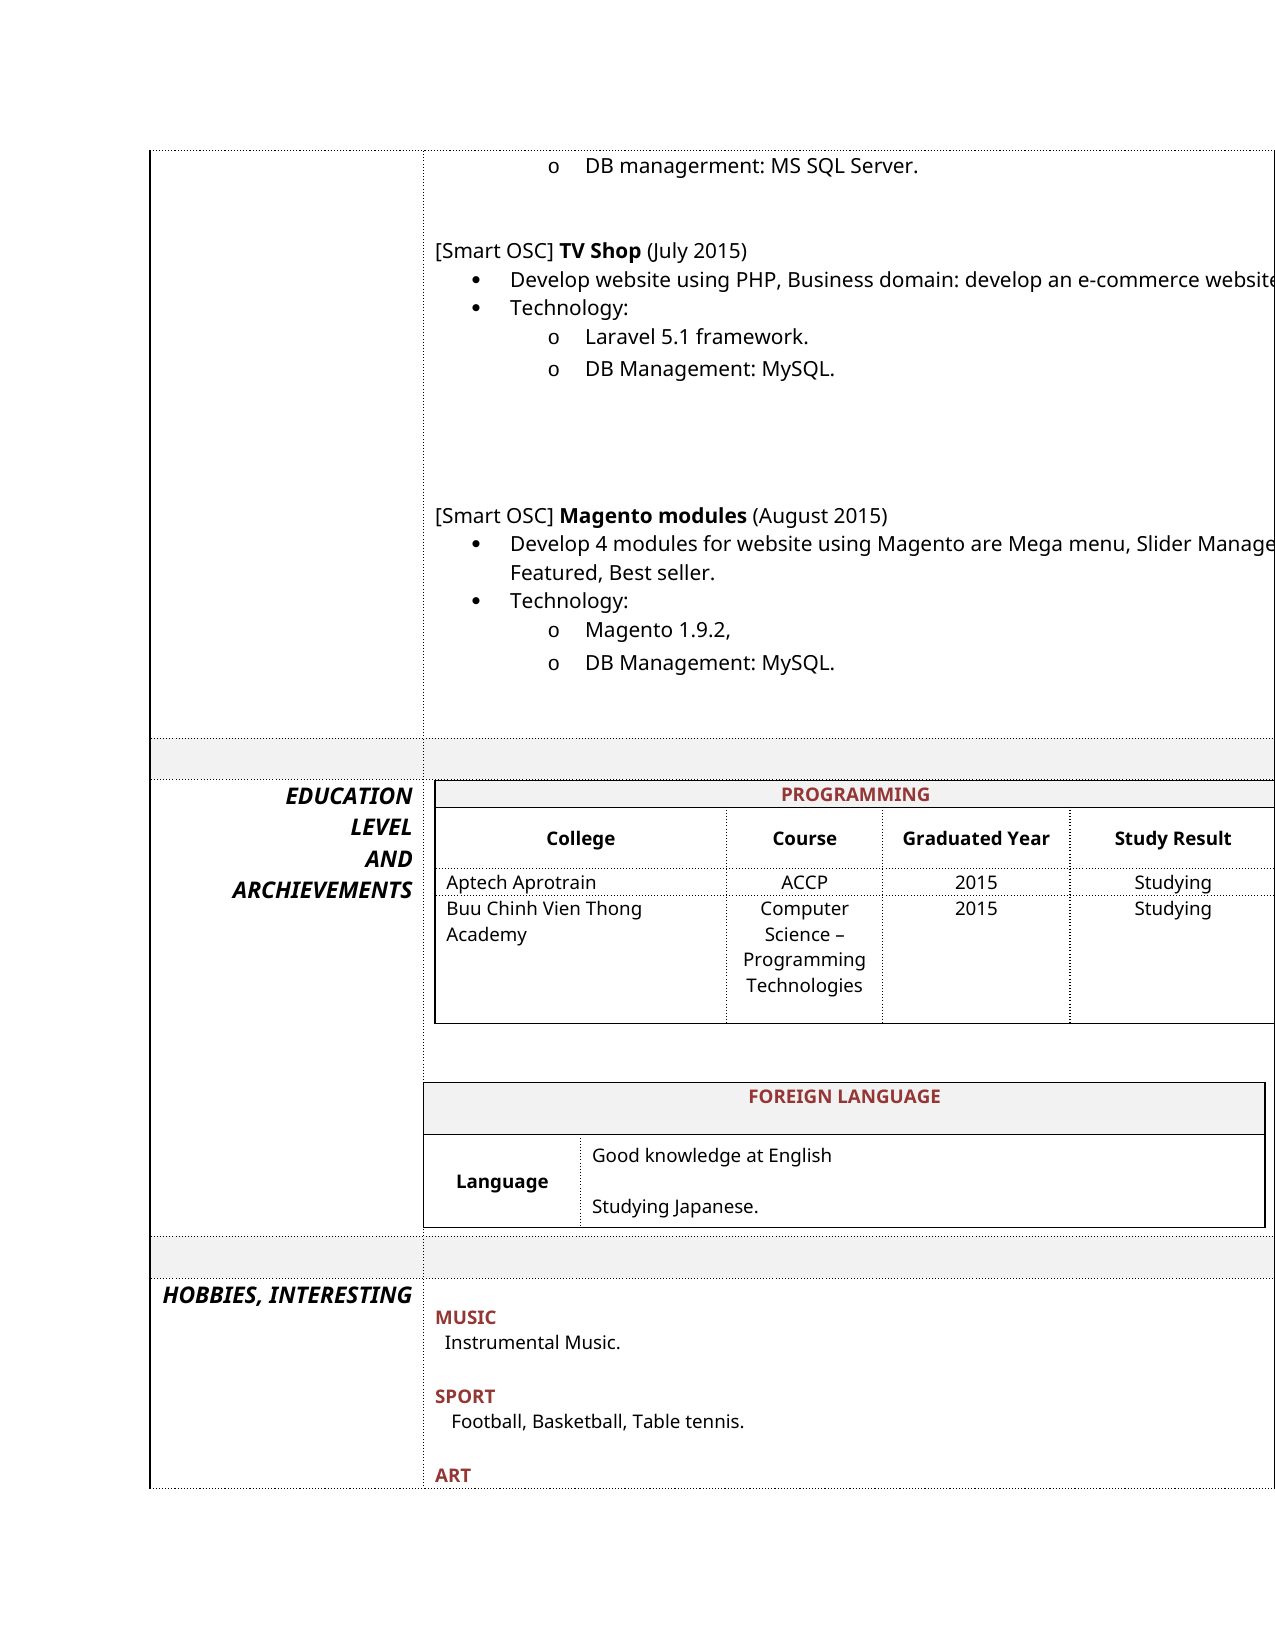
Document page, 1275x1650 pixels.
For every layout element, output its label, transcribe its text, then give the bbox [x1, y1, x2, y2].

table_cell EDUCATION LEVEL AND ARCHIEVEMENTS [151, 779, 424, 1236]
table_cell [151, 1278, 424, 1488]
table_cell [424, 1278, 1274, 1488]
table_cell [424, 150, 1274, 737]
table_cell [151, 1236, 424, 1278]
table_cell [151, 738, 424, 779]
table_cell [151, 150, 424, 737]
table_cell [424, 1236, 1274, 1278]
table_cell [424, 779, 1274, 1236]
table_cell [424, 738, 1274, 779]
